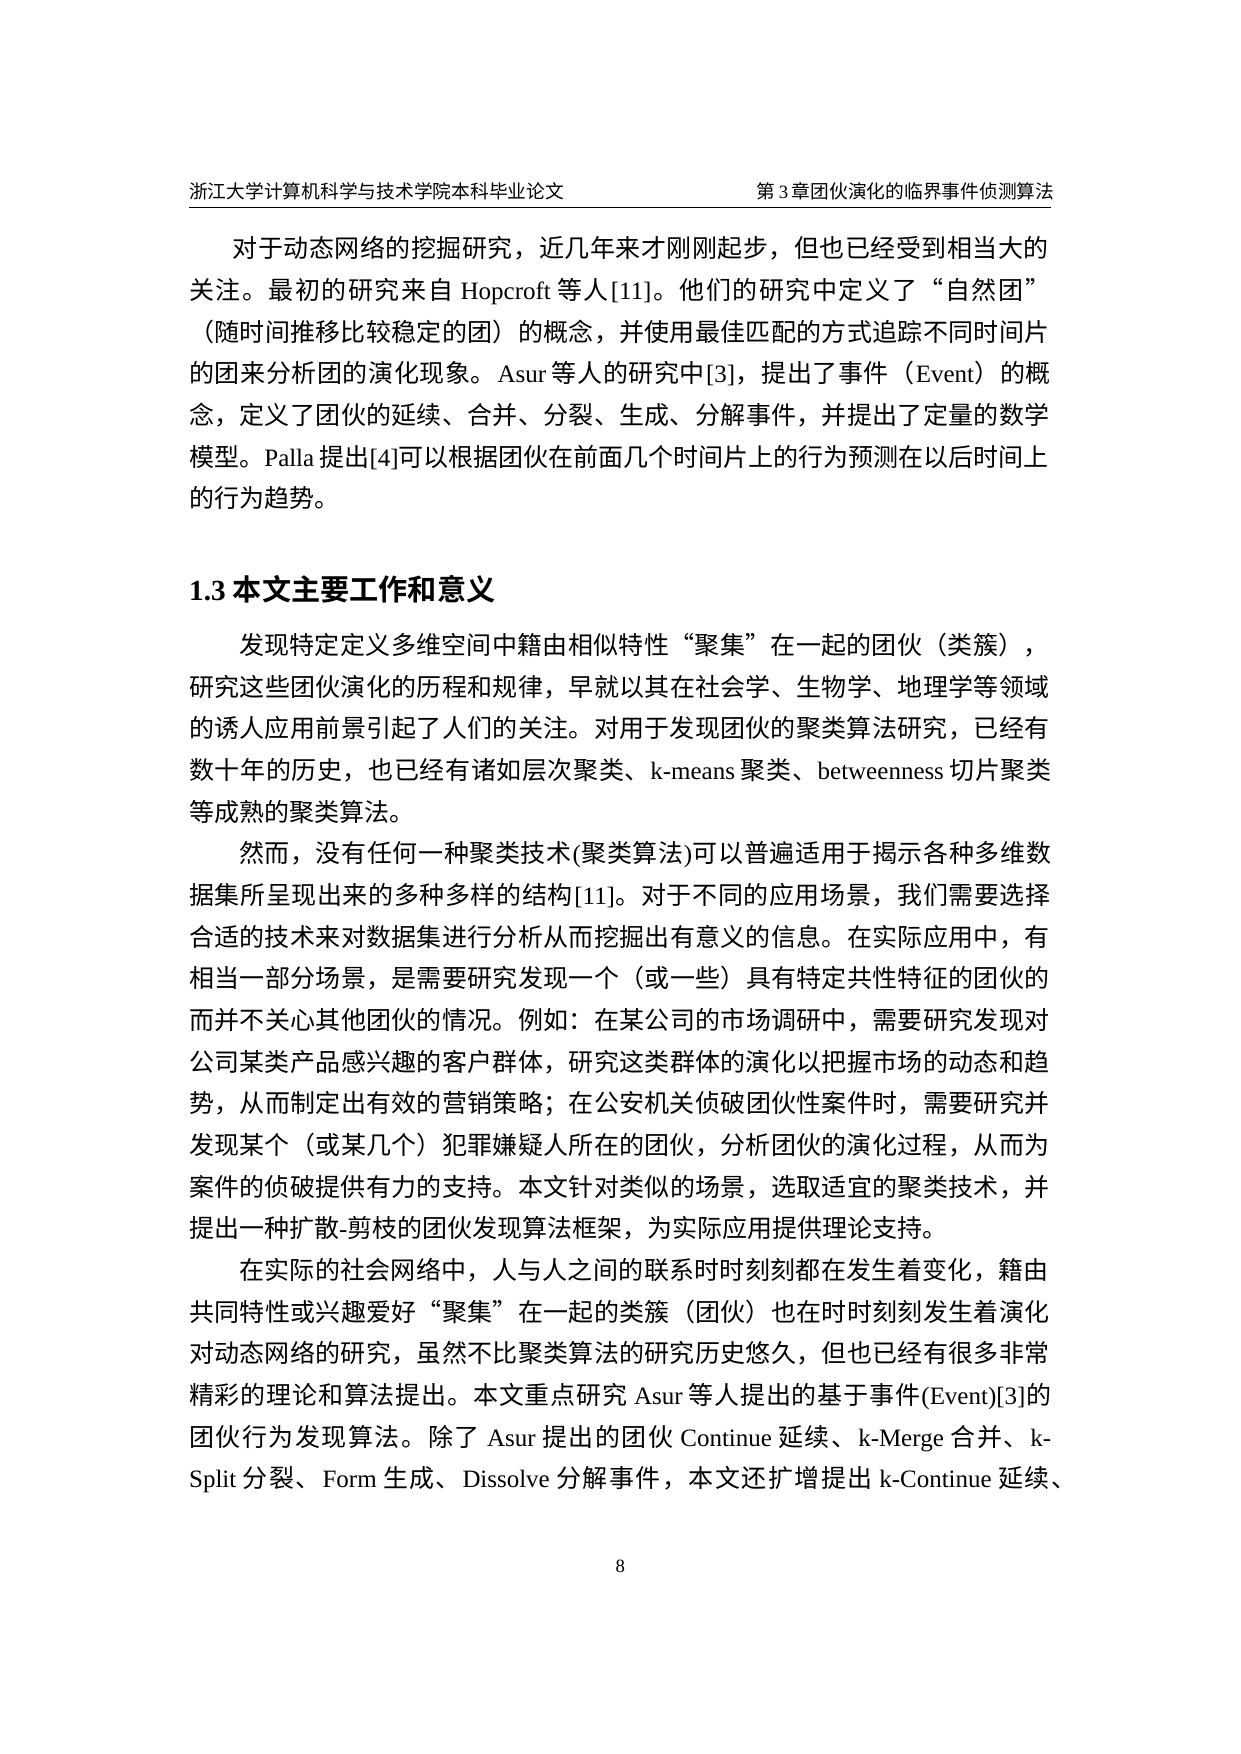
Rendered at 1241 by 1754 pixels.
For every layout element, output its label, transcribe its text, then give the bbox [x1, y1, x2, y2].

text 对于动态网络的挖掘研究，近几年来才刚刚起步，但也已经受到相当大的关注。最初的研究来自Hopcroft等人[11]。他们的研究中定义了“自然团”（随时间推移比较稳定的团）的概念，并使用最佳匹配的方式追踪不同时间片的团来分析团的演化现象。Asur等人的研究中[3]，提出了事件（Event）的概念，定义了团伙的延续、合并、分裂、生成、分解事件，并提出了定量的数学模型。Palla提出[4]可以根据团伙在前面几个时间片上的行为预测在以后时间上的行为趋势。 [189, 224, 1051, 516]
text 发现特定定义多维空间中籍由相似特性“聚集”在一起的团伙（类簇），研究这些团伙演化的历程和规律，早就以其在社会学、生物学、地理学等领域的诱人应用前景引起了人们的关注。对用于发现团伙的聚类算法研究，已经有数十年的历史，也已经有诸如层次聚类、k-means聚类、betweenness切片聚类等成熟的聚类算法。 [189, 621, 1051, 829]
text 本文主要工作和意义 [189, 566, 1051, 608]
text 然而，没有任何一种聚类技术(聚类算法)可以普遍适用于揭示各种多维数据集所呈现出来的多种多样的结构[11]。对于不同的应用场景，我们需要选择合适的技术来对数据集进行分析从而挖掘出有意义的信息。在实际应用中，有相当一部分场景，是需要研究发现一个（或一些）具有特定共性特征的团伙的，而并不关心其他团伙的情况。例如：在某公司的市场调研中，需要研究发现对公司某类产品感兴趣的客户群体，研究这类群体的演化以把握市场的动态和趋势，从而制定出有效的营销策略；在公安机关侦破团伙性案件时，需要研究并发现某个（或某几个）犯罪嫌疑人所在的团伙，分析团伙的演化过程，从而为案件的侦破提供有力的支持。本文针对类似的场景，选取适宜的聚类技术，并提出一种扩散-剪枝的团伙发现算法框架，为实际应用提供理论支持。 [189, 829, 1051, 1246]
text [189, 1246, 1051, 1496]
